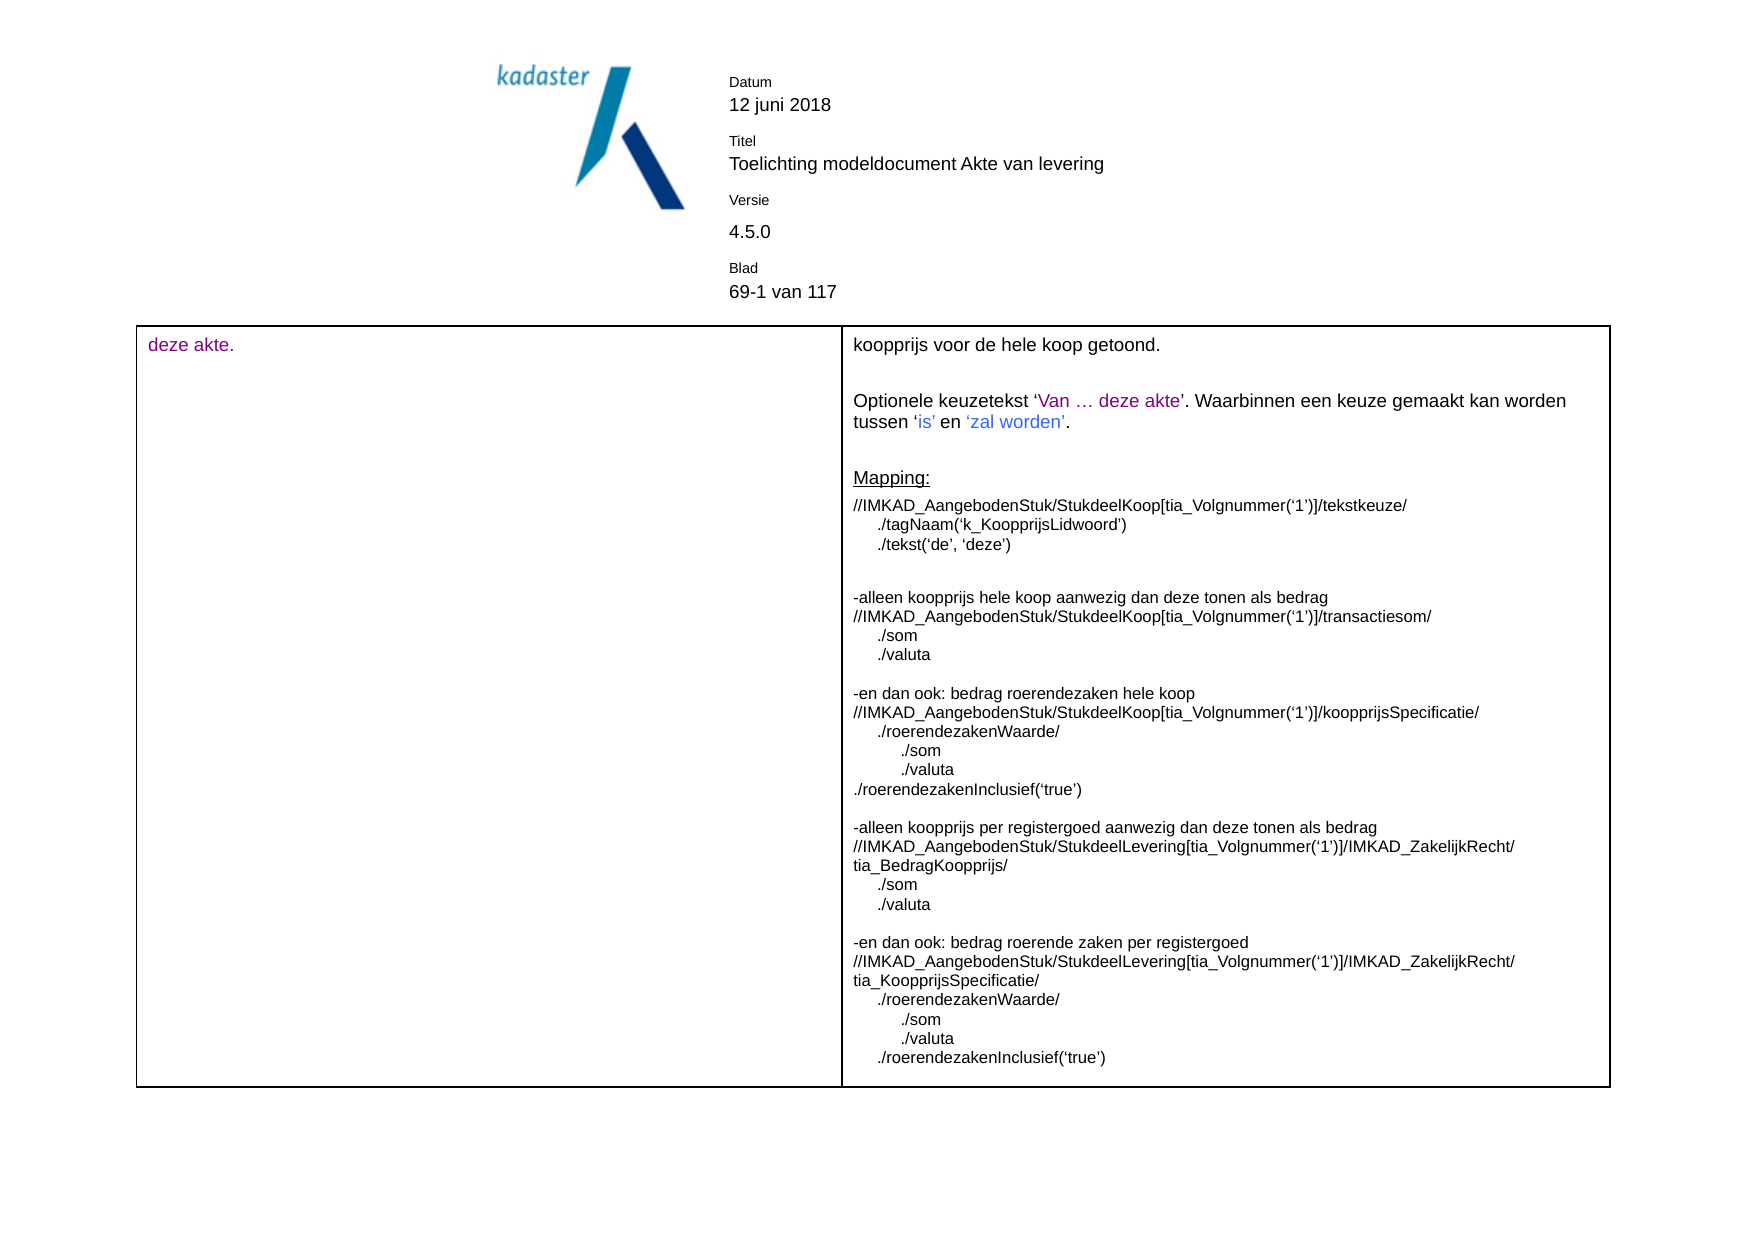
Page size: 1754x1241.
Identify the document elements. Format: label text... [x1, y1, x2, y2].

picture [480, 42, 699, 226]
